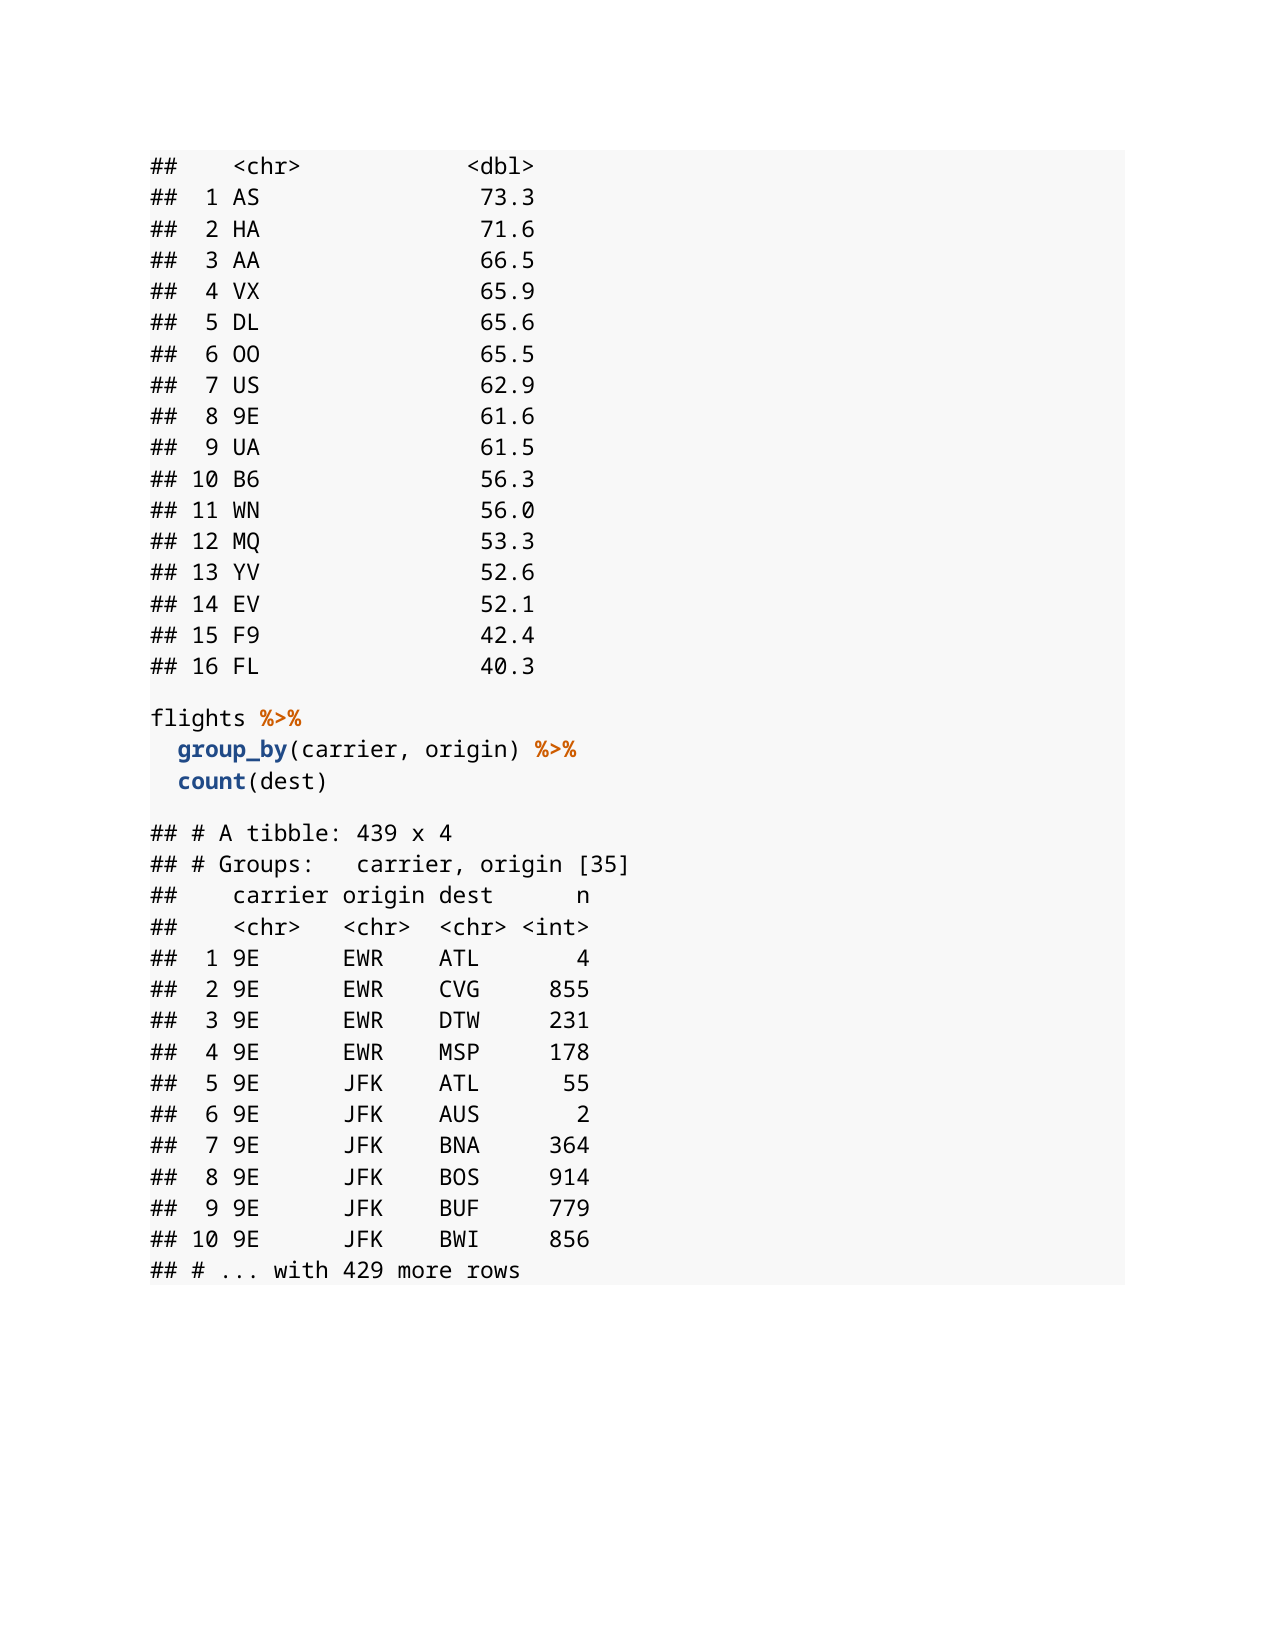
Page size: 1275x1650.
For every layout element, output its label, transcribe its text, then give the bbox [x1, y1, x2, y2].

text ## # A tibble: 439 x 4 ## # Groups: carrier, origin [35] ## carrier origin dest n ## <chr> <chr> <chr> <int> ## 1 9E EWR ATL 4 ## 2 9E EWR CVG 855 ## 3 9E EWR DTW 231 ## 4 9E EWR MSP 178 ## 5 9E JFK ATL 55 ## 6 9E JFK AUS 2 ## 7 9E JFK BNA 364 ## 8 9E JFK BOS 914 ## 9 9E JFK BUF 779 ## 10 9E JFK BWI 856 ## # ... with 429 more rows [150, 817, 1125, 1285]
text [150, 150, 1125, 681]
text flights %>% group_by(carrier, origin) %>% count(dest) [150, 702, 1125, 796]
